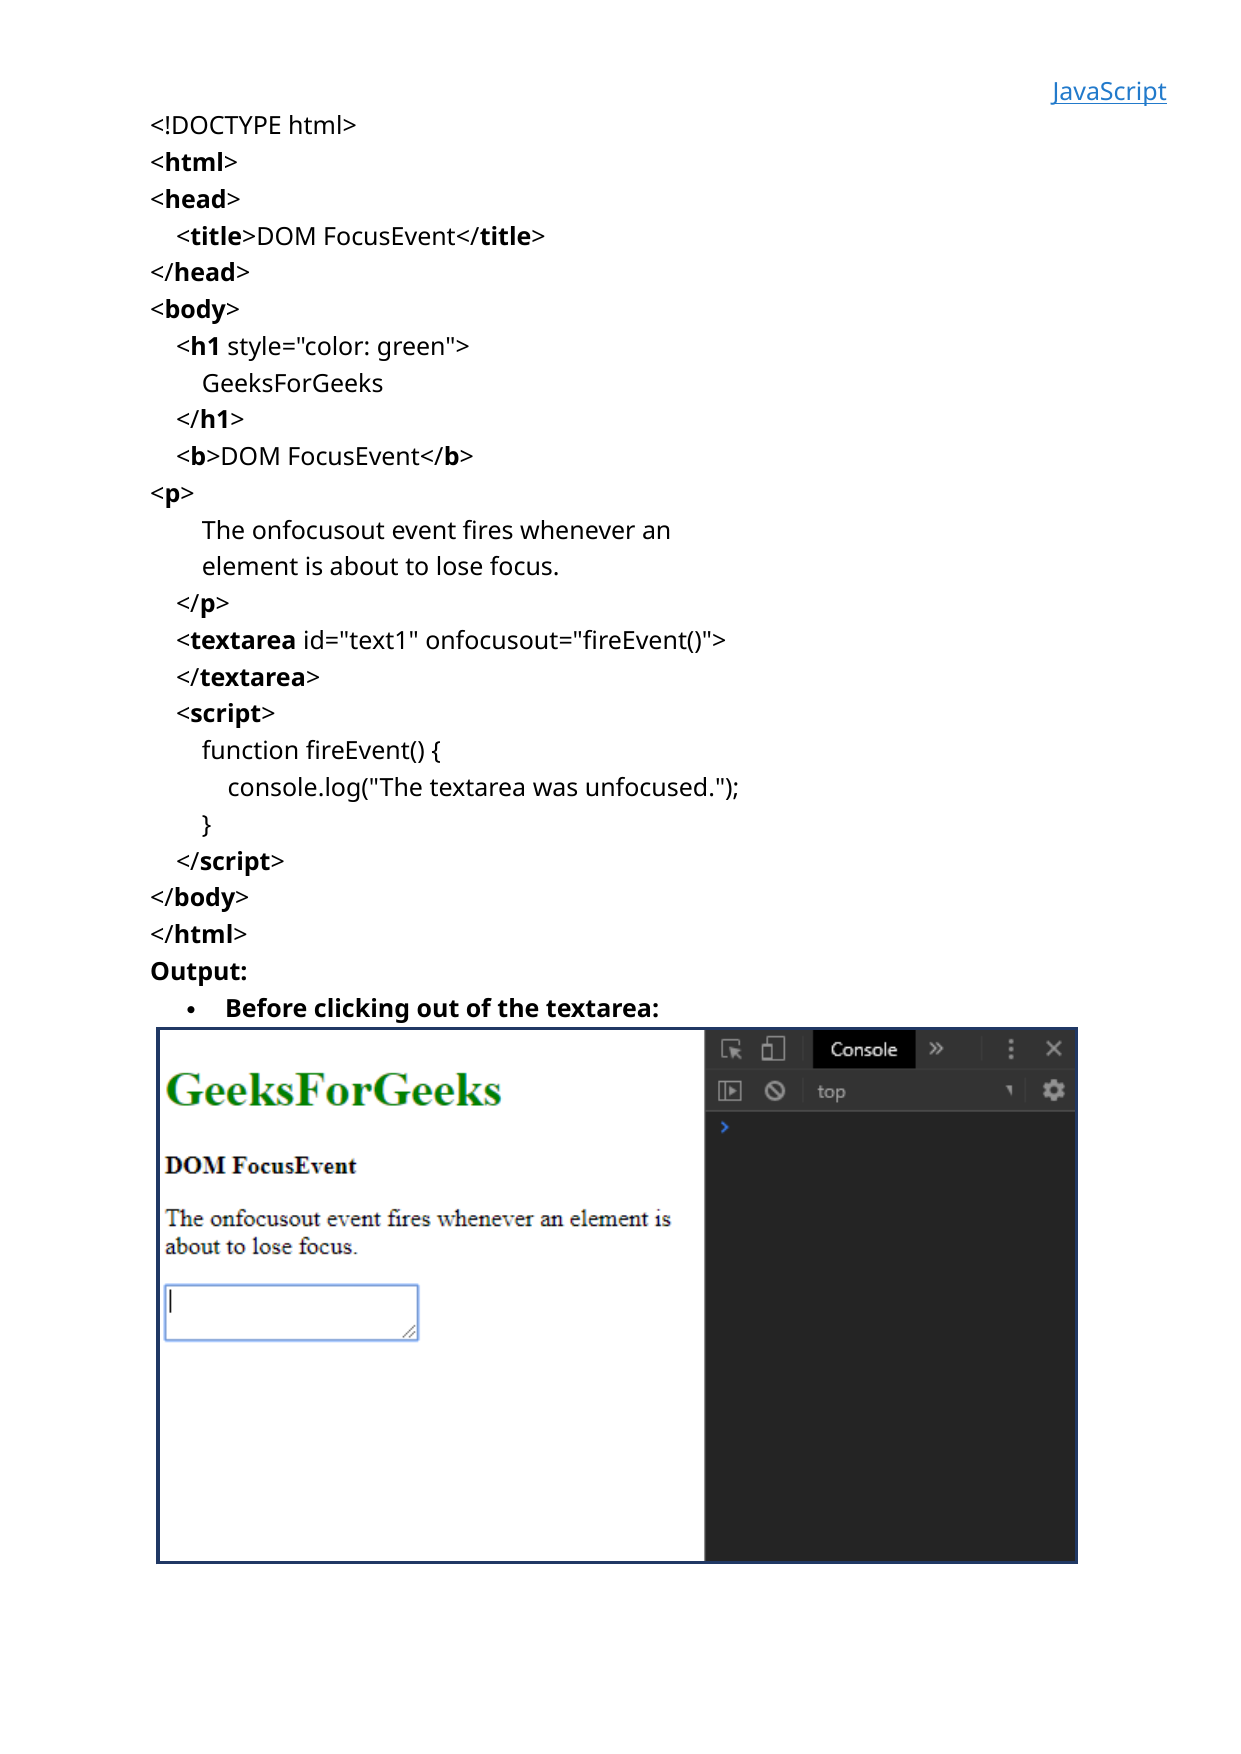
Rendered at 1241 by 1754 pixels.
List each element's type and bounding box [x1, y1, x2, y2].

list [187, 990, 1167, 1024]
picture [160, 1030, 1075, 1561]
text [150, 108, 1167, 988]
